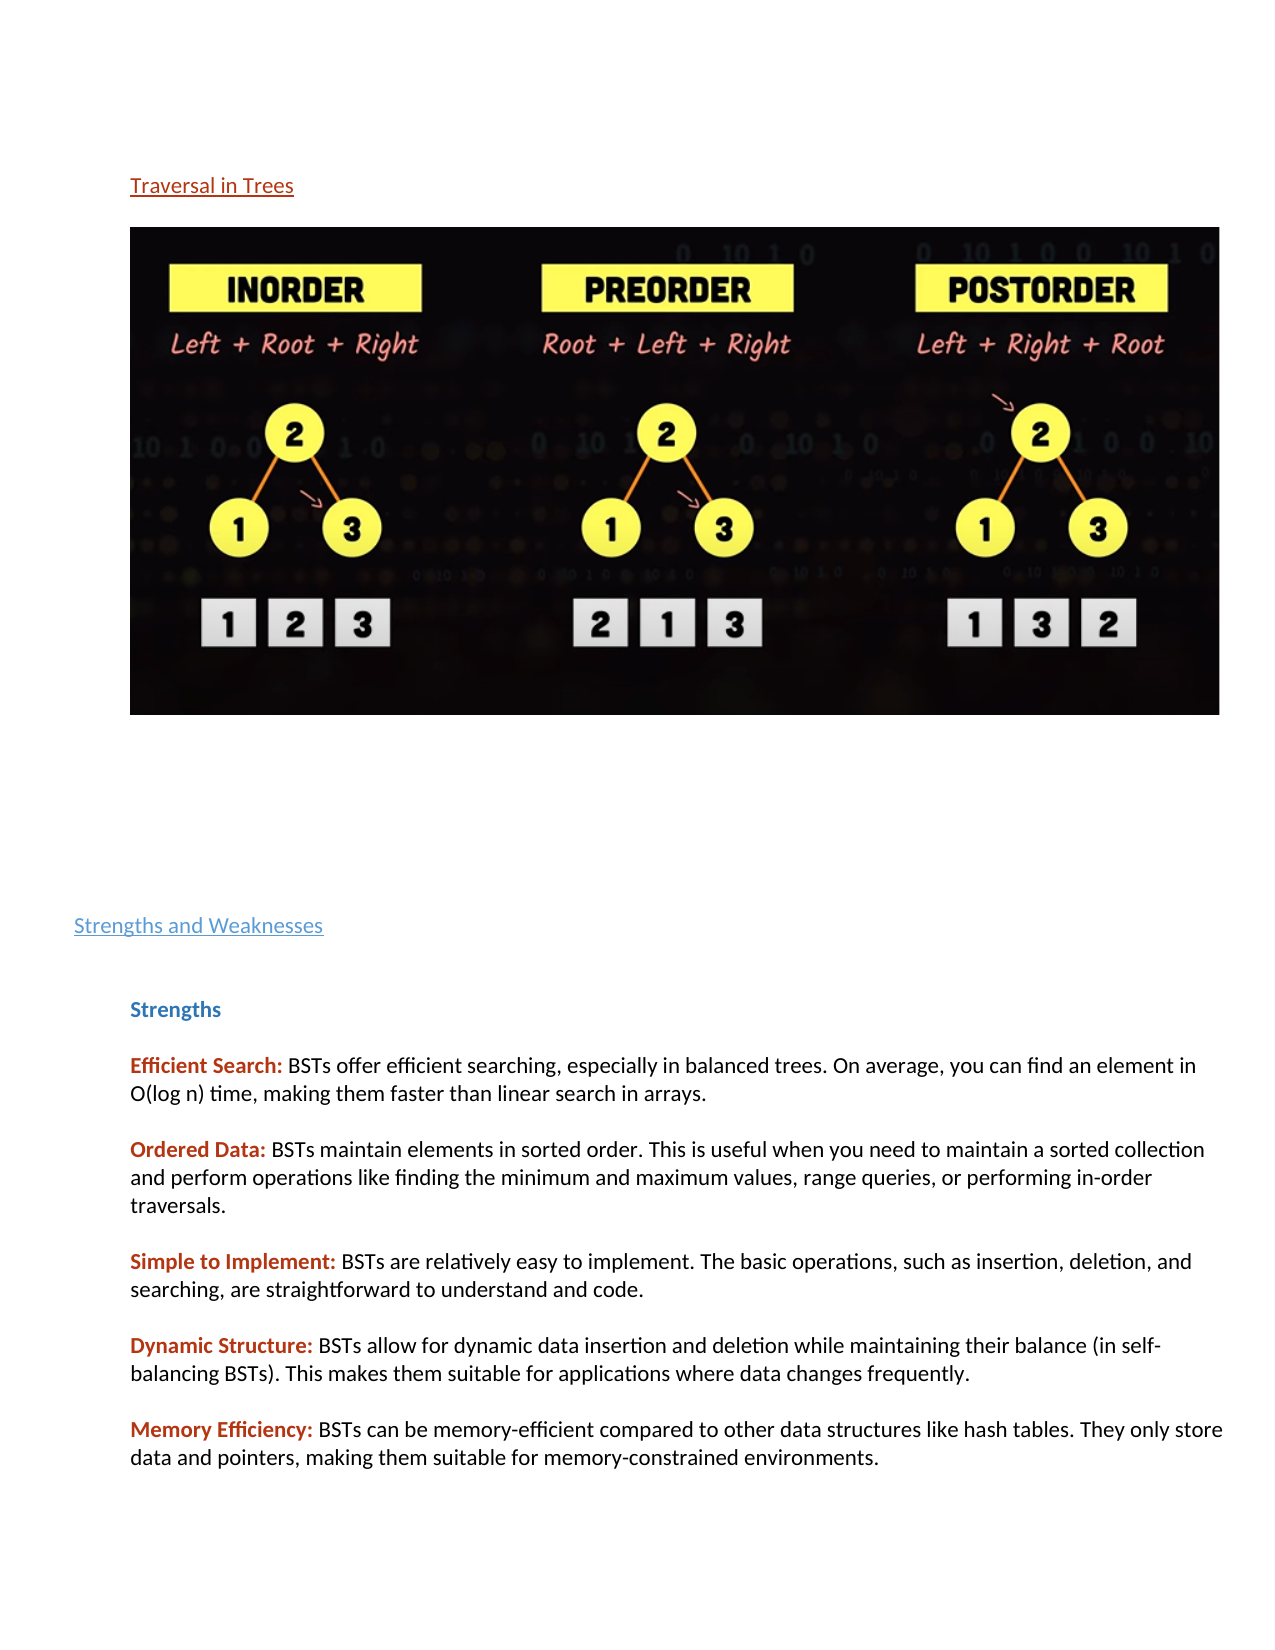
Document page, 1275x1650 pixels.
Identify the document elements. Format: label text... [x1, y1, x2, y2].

text Strengths [130, 995, 1226, 1023]
text Simple to Implement: BSTs are relatively easy to implement. The basic operations, such as insertion, deletion, and searching, are straightforward to understand and code. [130, 1247, 1226, 1303]
text Dynamic Structure: BSTs allow for dynamic data insertion and deletion while maintaining their balance (in self-balancing BSTs). This makes them suitable for applications where data changes frequently. [130, 1331, 1226, 1387]
text Strengths and Weaknesses [74, 911, 1226, 939]
text Memory Efficiency: BSTs can be memory-efficient compared to other data structures like hash tables. They only store data and pointers, making them suitable for memory-constrained environments. [130, 1415, 1226, 1471]
text Ordered Data: BSTs maintain elements in sorted order. This is useful when you need to maintain a sorted collection and perform operations like finding the minimum and maximum values, range queries, or performing in-order traversals. [130, 1135, 1226, 1219]
picture [130, 227, 1220, 715]
text Traversal in Trees [130, 171, 1226, 199]
text Efficient Search: BSTs offer efficient searching, especially in balanced trees. On average, you can find an element in O(log n) time, making them faster than linear search in arrays. [130, 1051, 1226, 1107]
